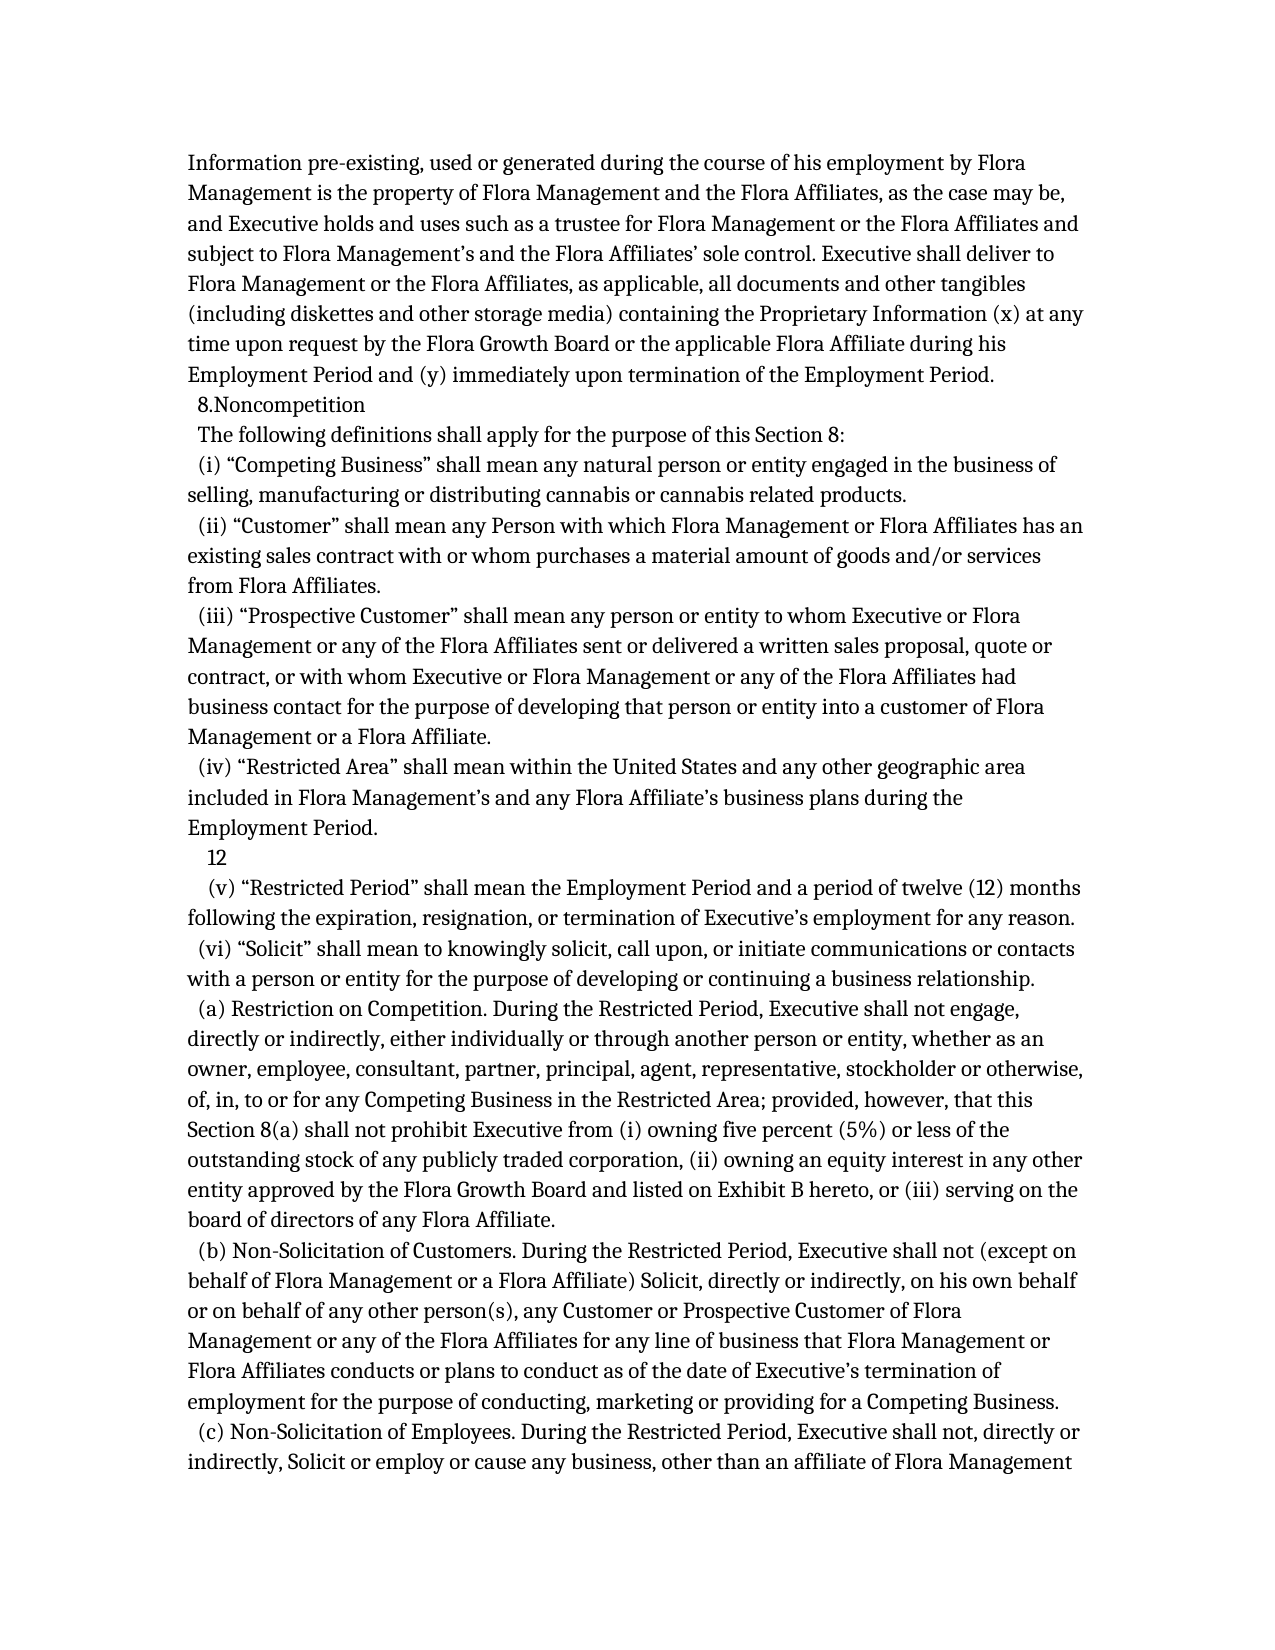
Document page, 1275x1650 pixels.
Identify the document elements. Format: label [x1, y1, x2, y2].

text [187, 150, 1087, 1475]
